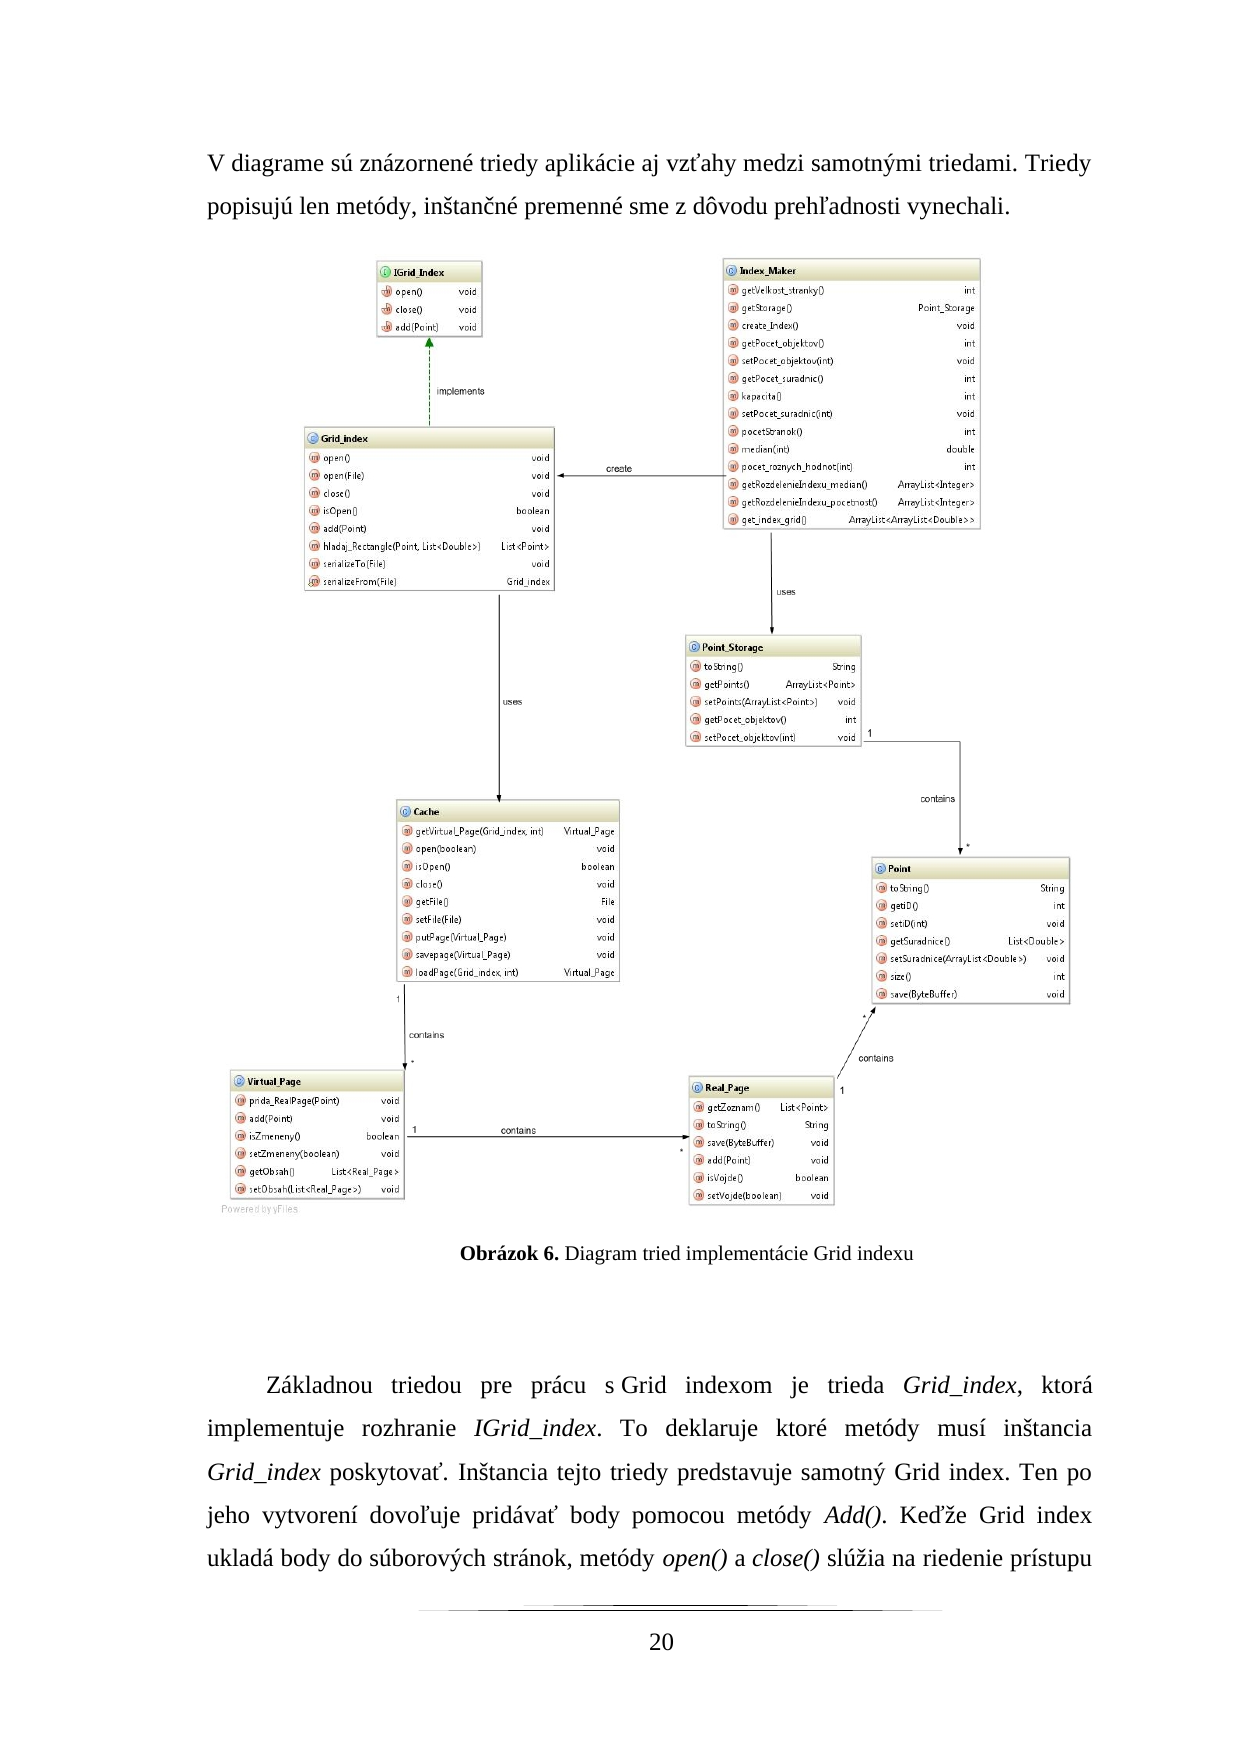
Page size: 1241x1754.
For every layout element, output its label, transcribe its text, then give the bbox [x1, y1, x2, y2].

text Obrázok 6. Diagram tried implementácie Grid indexu [207, 1241, 1092, 1265]
picture [206, 233, 1093, 1229]
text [207, 148, 1092, 219]
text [207, 1370, 1092, 1572]
